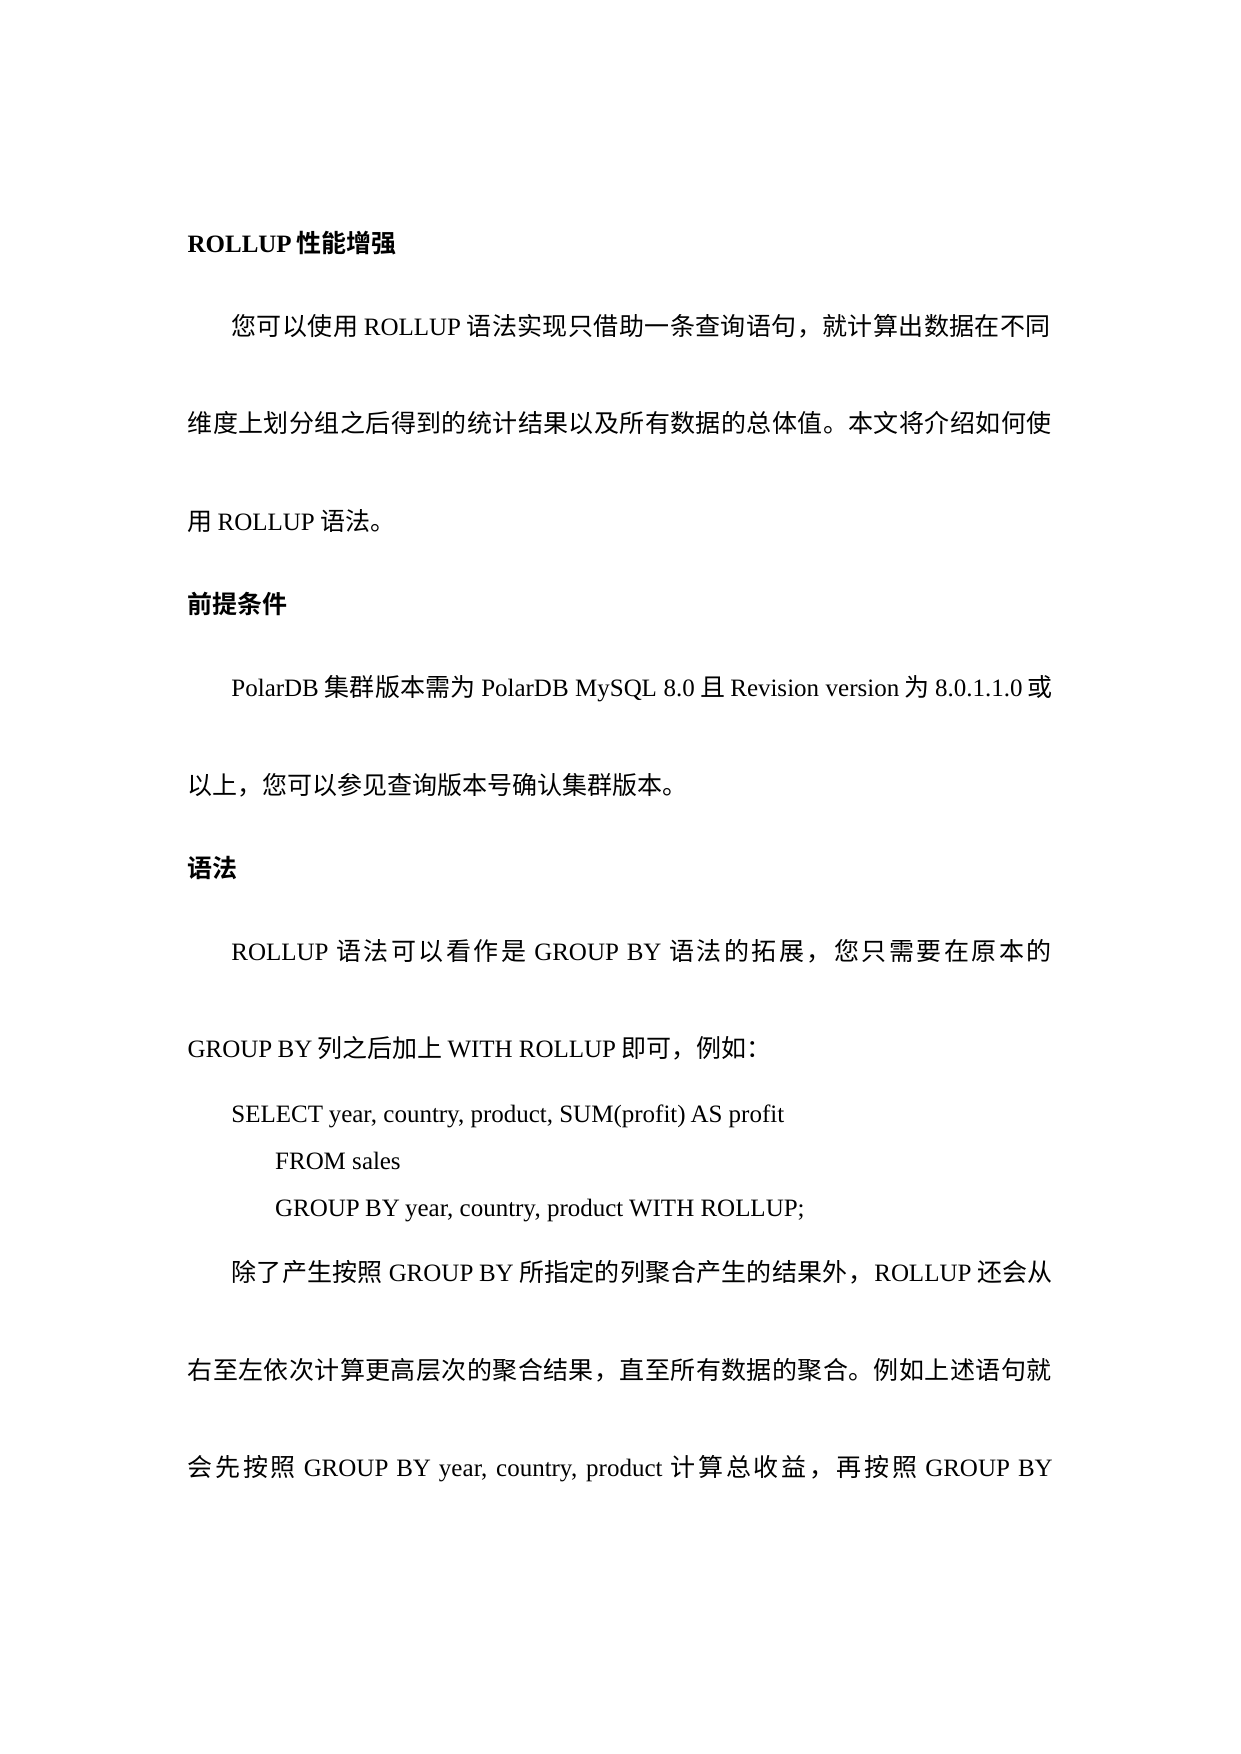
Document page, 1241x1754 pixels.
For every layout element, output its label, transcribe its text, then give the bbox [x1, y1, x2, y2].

subtitle 前提条件 [187, 570, 1053, 635]
text SELECT year, country, product, SUM(profit) AS profit [187, 1098, 1053, 1130]
text FROM sales [187, 1144, 1053, 1177]
subtitle ROLLUP性能增强 [187, 209, 1053, 274]
text GROUP BY year, country, product WITH ROLLUP; [187, 1191, 1053, 1224]
text PolarDB集群版本需为PolarDB MySQL 8.0且Revision version为8.0.1.1.0或以上，您可以参见查询版本号确认集群版本。 [187, 653, 1053, 816]
text 您可以使用ROLLUP语法实现只借助一条查询语句，就计算出数据在不同维度上划分组之后得到的统计结果以及所有数据的总体值。本文将介绍如何使用ROLLUP语法。 [187, 292, 1053, 552]
subtitle 语法 [187, 834, 1053, 899]
text ROLLUP语法可以看作是GROUP BY语法的拓展，您只需要在原本的GROUP BY列之后加上WITH ROLLUP即可，例如： [187, 917, 1053, 1079]
